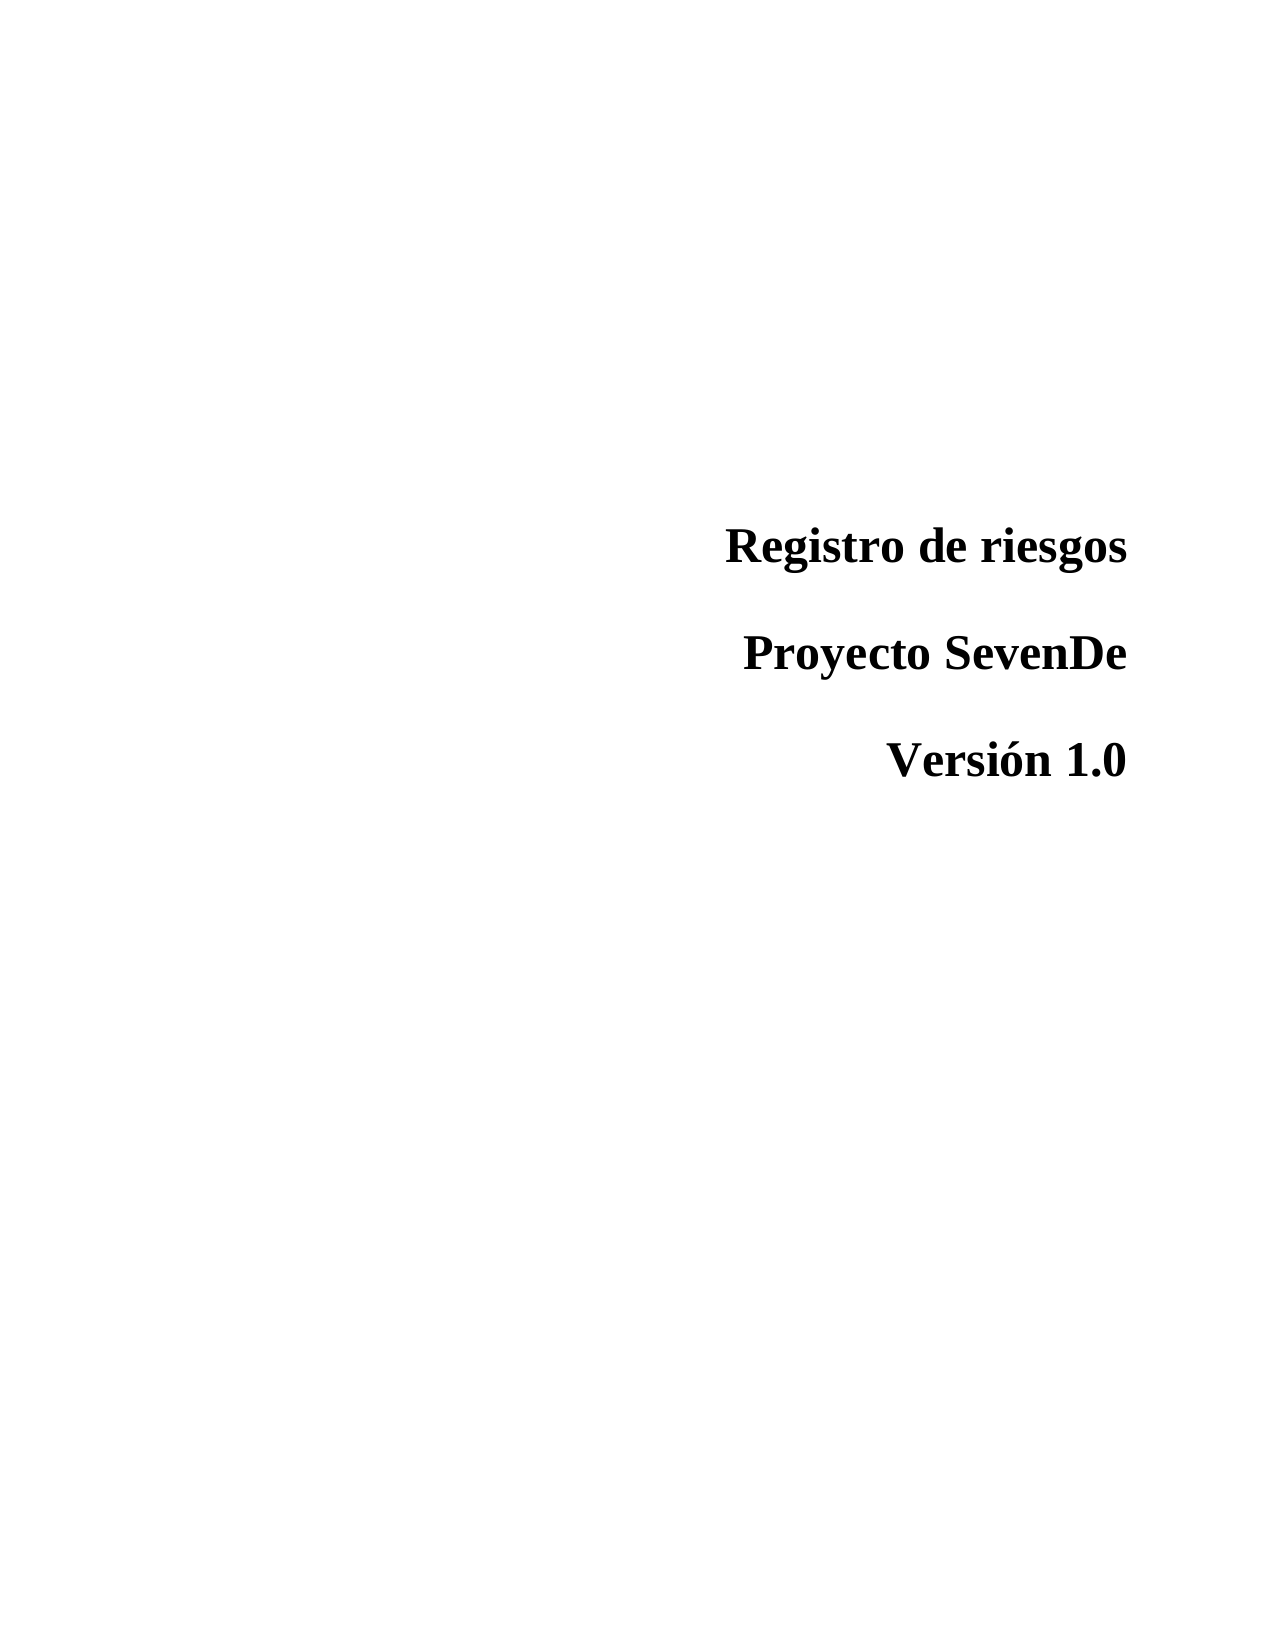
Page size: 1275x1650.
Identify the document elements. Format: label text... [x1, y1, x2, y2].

text Versión 1.0 [150, 730, 1128, 788]
text Proyecto SevenDe [150, 623, 1128, 681]
text Registro de riesgos [150, 516, 1128, 573]
